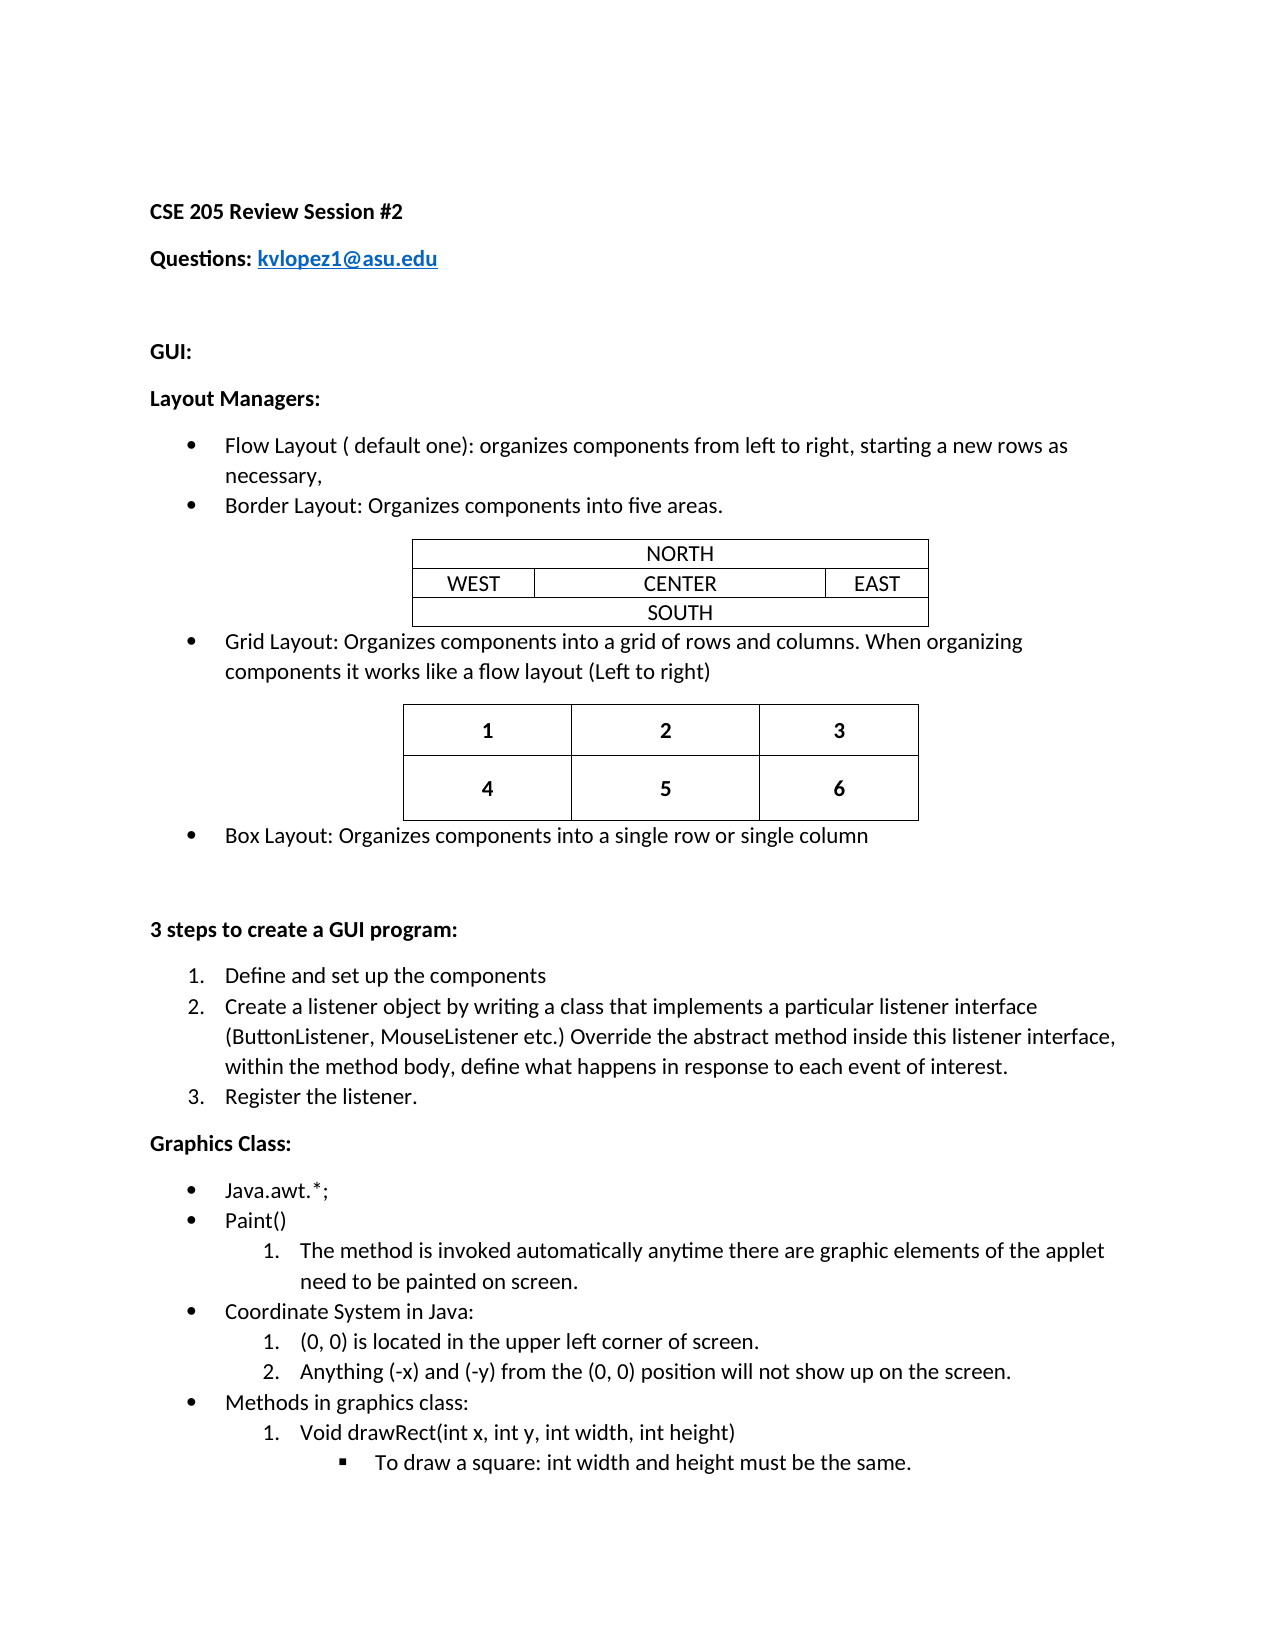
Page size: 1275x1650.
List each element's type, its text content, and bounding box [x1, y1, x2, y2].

list Coordinate System in Java: [187, 1297, 1125, 1325]
table_cell SOUTH [534, 598, 826, 626]
table_header [413, 540, 534, 568]
list Anything (-x) and (-y) from the (0, 0) position will not show up on the screen. [262, 1357, 1125, 1385]
list Box Layout: Organizes components into a single row or single column [187, 821, 1125, 849]
list The method is invoked automatically anytime there are graphic elements of the applet need to be painted on screen. [262, 1237, 1125, 1295]
table_header [826, 540, 928, 568]
table_cell EAST [826, 569, 928, 597]
table_cell 4 [404, 756, 571, 820]
list To draw a square: int width and height must be the same. [337, 1448, 1125, 1476]
table_cell 5 [572, 756, 759, 820]
list Grid Layout: Organizes components into a grid of rows and columns. When organizing components it works like a flow layout (Left to right) [187, 627, 1125, 685]
table_header 3 [760, 705, 918, 755]
list (0, 0) is located in the upper left corner of screen. [262, 1327, 1125, 1355]
table_header 2 [572, 705, 759, 755]
list Define and set up the components [187, 962, 1125, 989]
text CSE 205 Review Session #2 [150, 197, 1125, 225]
text 3 steps to create a GUI program: [150, 915, 1125, 943]
table_header 1 [404, 705, 571, 755]
table_cell [413, 598, 534, 626]
text Questions: kvlopez1@asu.edu [150, 244, 1125, 272]
list Void drawRect(int x, int y, int width, int height) [262, 1418, 1125, 1446]
text Graphics Class: [150, 1129, 1125, 1157]
table_cell 6 [760, 756, 918, 820]
list Create a listener object by writing a class that implements a particular listener interface (ButtonListener, MouseListener etc.) Override the abstract method inside this listener interface, within the method body, define what happens in response to each event of interest. [187, 992, 1125, 1080]
text Layout Managers: [150, 384, 1125, 412]
table_header NORTH [534, 540, 826, 568]
text GUI: [150, 337, 1125, 366]
list Methods in graphics class: [187, 1388, 1125, 1416]
table_cell WEST [413, 569, 534, 597]
list Register the listener. [187, 1082, 1125, 1110]
table_cell CENTER [535, 569, 825, 597]
table_cell [826, 598, 928, 626]
list Flow Layout ( default one): organizes components from left to right, starting a new rows as necessary, [187, 431, 1125, 489]
list Border Layout: Organizes components into five areas. [187, 492, 1125, 520]
list Java.awt.*; [187, 1176, 1125, 1204]
list Paint() [187, 1206, 1125, 1234]
